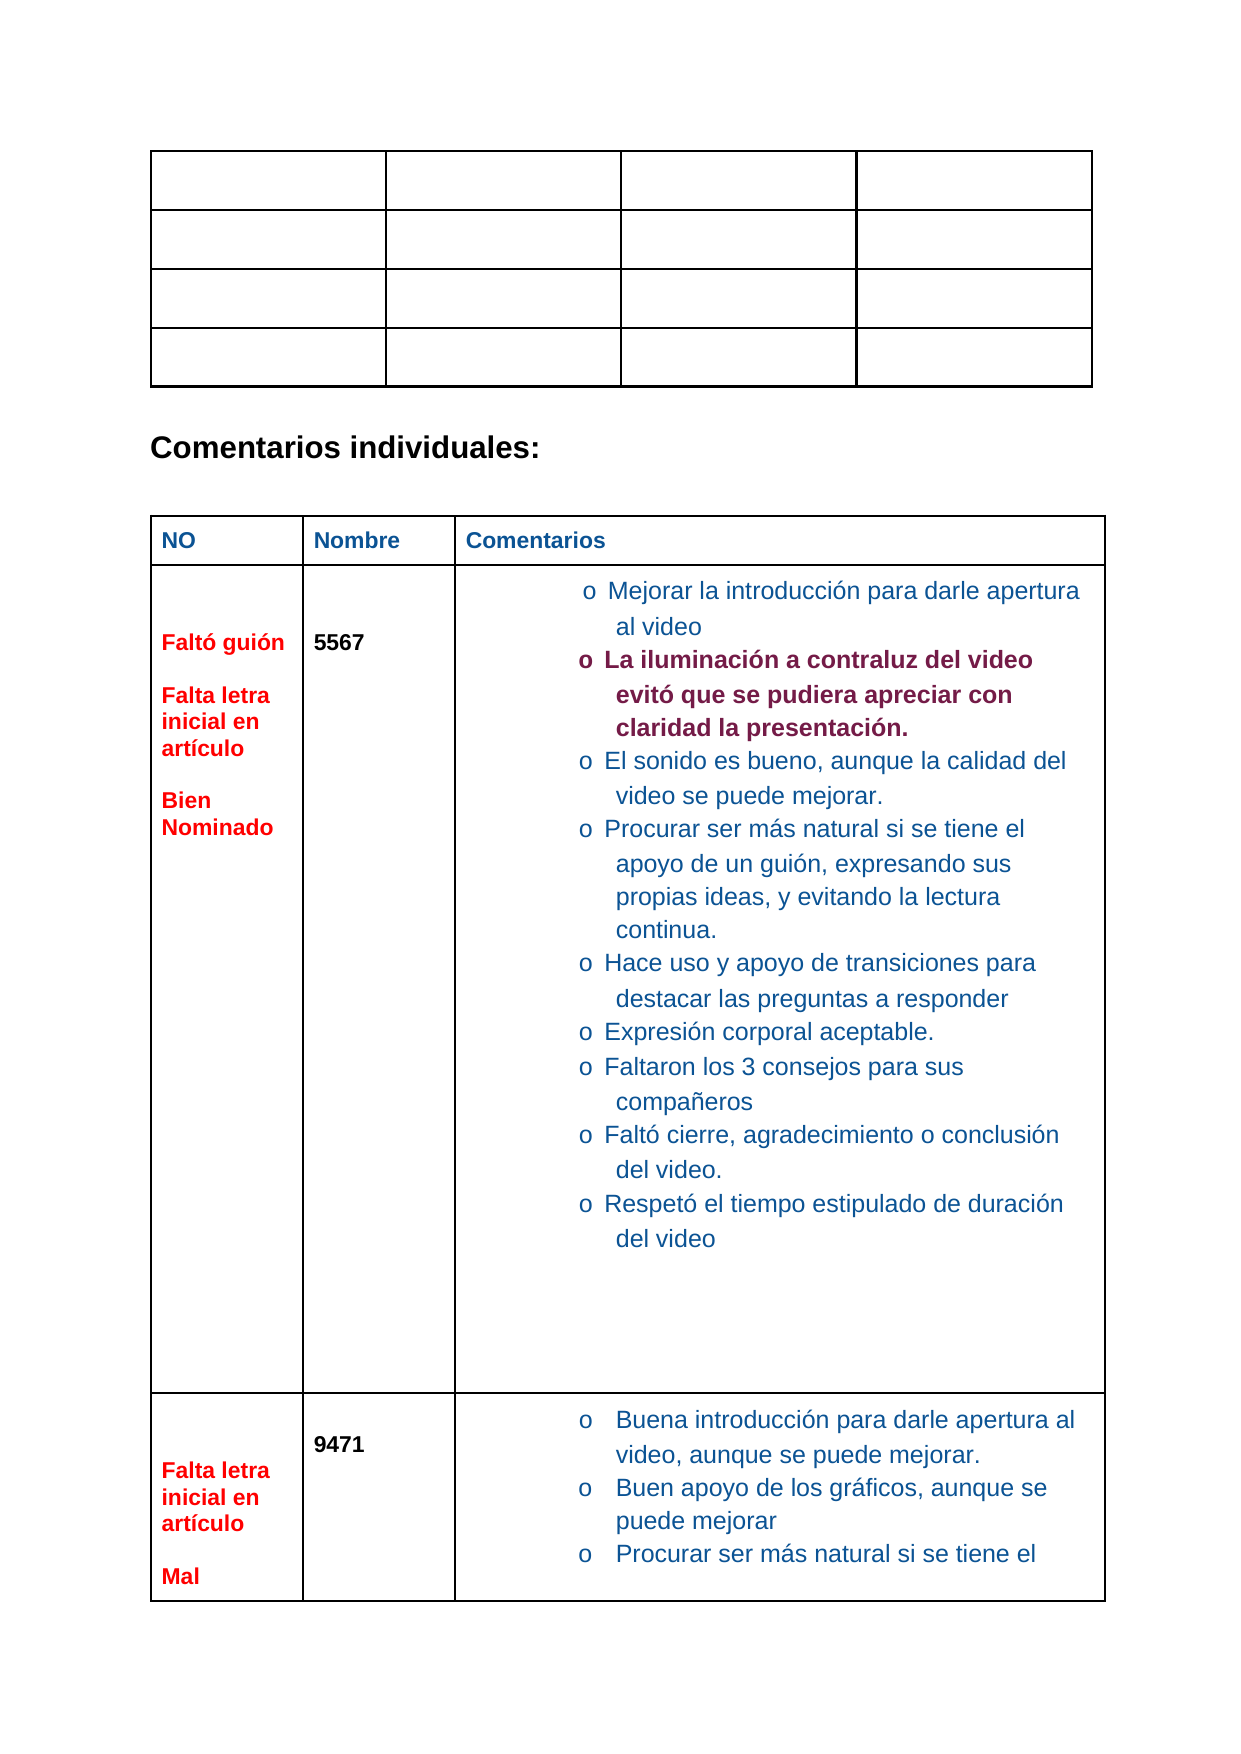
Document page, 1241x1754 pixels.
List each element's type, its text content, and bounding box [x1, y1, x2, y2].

table_cell Faltó guión Falta letra inicial en artículo Bien Nominado [152, 566, 302, 1392]
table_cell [456, 1394, 1104, 1599]
table_header [858, 152, 1091, 209]
table_cell [387, 211, 620, 268]
table_cell [622, 270, 855, 327]
table_header Nombre [304, 517, 454, 564]
table_cell [622, 211, 855, 268]
table_cell [387, 329, 620, 385]
table_cell o Mejorar la introducción para darle apertura al video o La iluminación a contraluz del video evitó que se pudiera apreciar con claridad la presentación. o El sonido es bueno, aunque la calidad del video se puede mejorar. o Procurar ser más natural si se tiene el apoyo de un guión, expresando sus propias ideas, y evitando la lectura continua. o Hace uso y apoyo de transiciones para destacar las preguntas a responder o Expresión corporal aceptable. o Faltaron los 3 consejos para sus compañeros o Faltó cierre, agradecimiento o conclusión del video. o Respetó el tiempo estipulado de duración del video [456, 566, 1104, 1392]
table_header NO [152, 517, 302, 564]
table_header [152, 152, 385, 209]
table_header [387, 152, 620, 209]
table_cell [152, 270, 385, 327]
table_cell [622, 329, 855, 385]
table_cell [858, 211, 1091, 268]
table_cell [858, 329, 1091, 385]
table_header Comentarios [456, 517, 1104, 564]
text Comentarios individuales: [150, 429, 1090, 465]
table_cell [152, 329, 385, 385]
table_cell 5567 [304, 566, 454, 1392]
table_cell [858, 270, 1091, 327]
table_header [622, 152, 855, 209]
table_cell 9471 [304, 1394, 454, 1599]
table_cell [152, 211, 385, 268]
table_cell [387, 270, 620, 327]
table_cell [152, 1394, 302, 1599]
